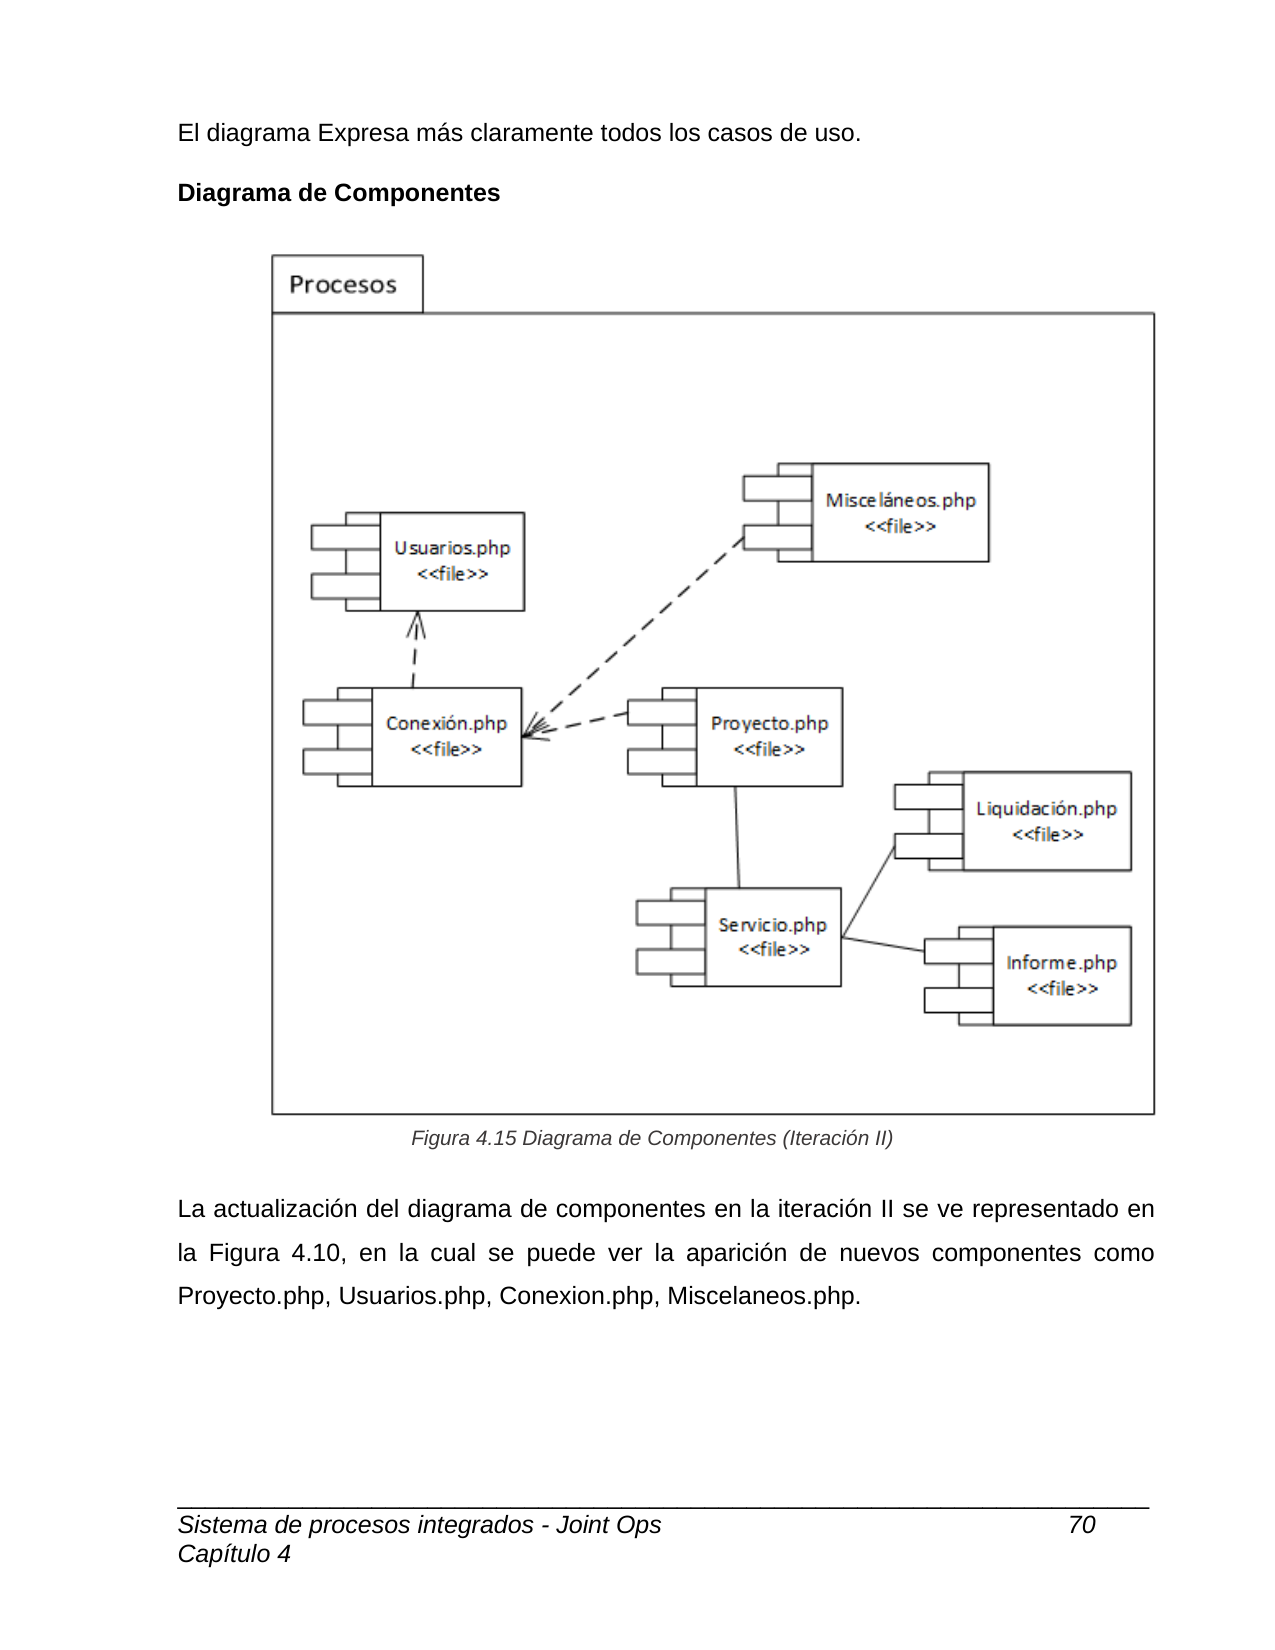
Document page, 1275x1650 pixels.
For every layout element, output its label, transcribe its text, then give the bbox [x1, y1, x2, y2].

text Diagrama de Componentes [177, 178, 1157, 207]
text La actualización del diagrama de componentes en la iteración II se ve representado en la Figura 4.10, en la cual se puede ver la aparición de nuevos componentes como Proyecto.php, Usuarios.php, Conexion.php, Miscelaneos.php. [177, 1194, 1157, 1309]
picture [271, 253, 1157, 1117]
text El diagrama Expresa más claramente todos los casos de uso. [177, 118, 1157, 147]
